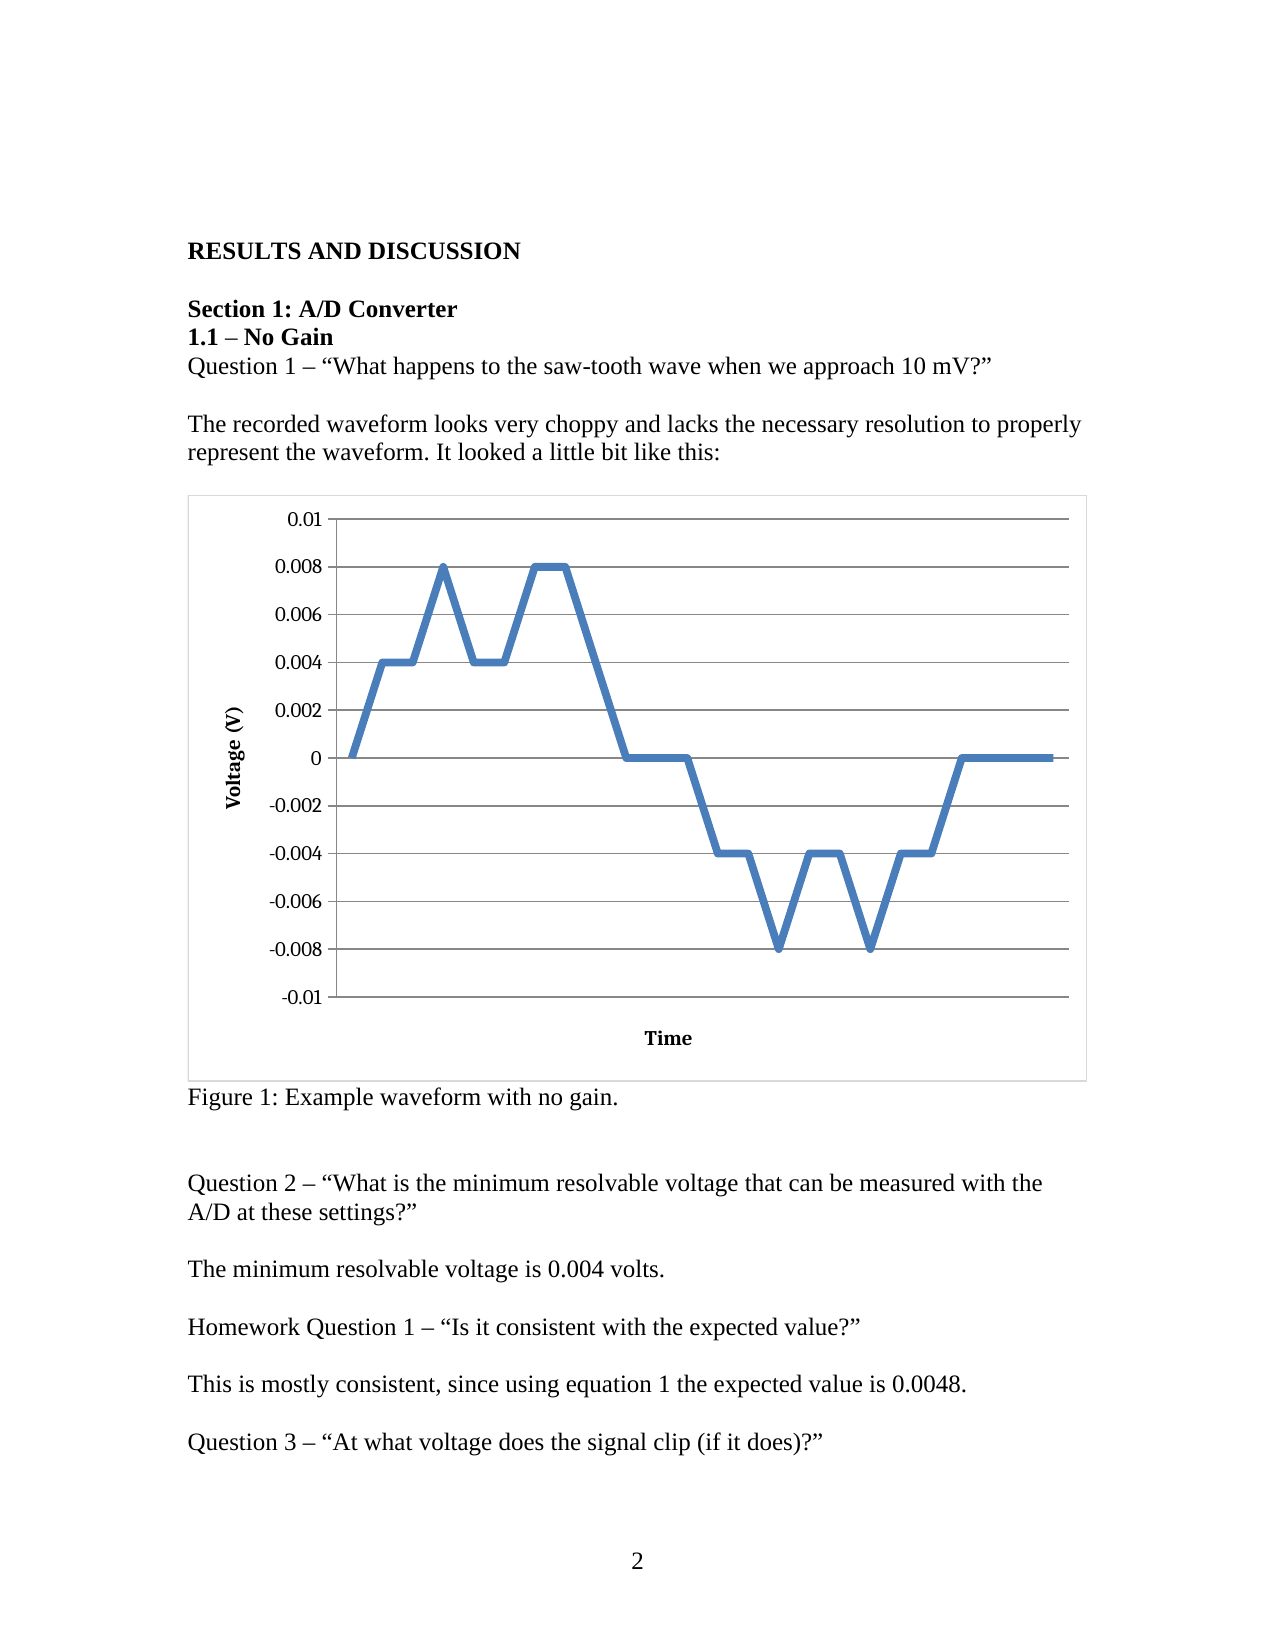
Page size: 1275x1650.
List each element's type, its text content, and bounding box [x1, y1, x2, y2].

text The recorded waveform looks very choppy and lacks the necessary resolution to properly represent the waveform. It looked a little bit like this: [187, 409, 1087, 466]
text This is mostly consistent, since using equation 1 the expected value is 0.0048. [187, 1369, 1087, 1398]
text Figure 1: Example waveform with no gain. [187, 1082, 1087, 1111]
text Question 3 – “At what voltage does the signal clip (if it does)?” [187, 1427, 1087, 1456]
text Section 1: A/D Converter [187, 294, 1087, 322]
text Question 2 – “What is the minimum resolvable voltage that can be measured with the A/D at these settings?” [187, 1168, 1087, 1226]
text 1.1 – No Gain [187, 322, 1087, 351]
text Question 1 – “What happens to the saw-tooth wave when we approach 10 mV?” [187, 351, 1087, 380]
text The minimum resolvable voltage is 0.004 volts. [187, 1254, 1087, 1283]
text RESULTS AND DISCUSSION [187, 236, 1087, 265]
text Homework Question 1 – “Is it consistent with the expected value?” [187, 1312, 1087, 1341]
